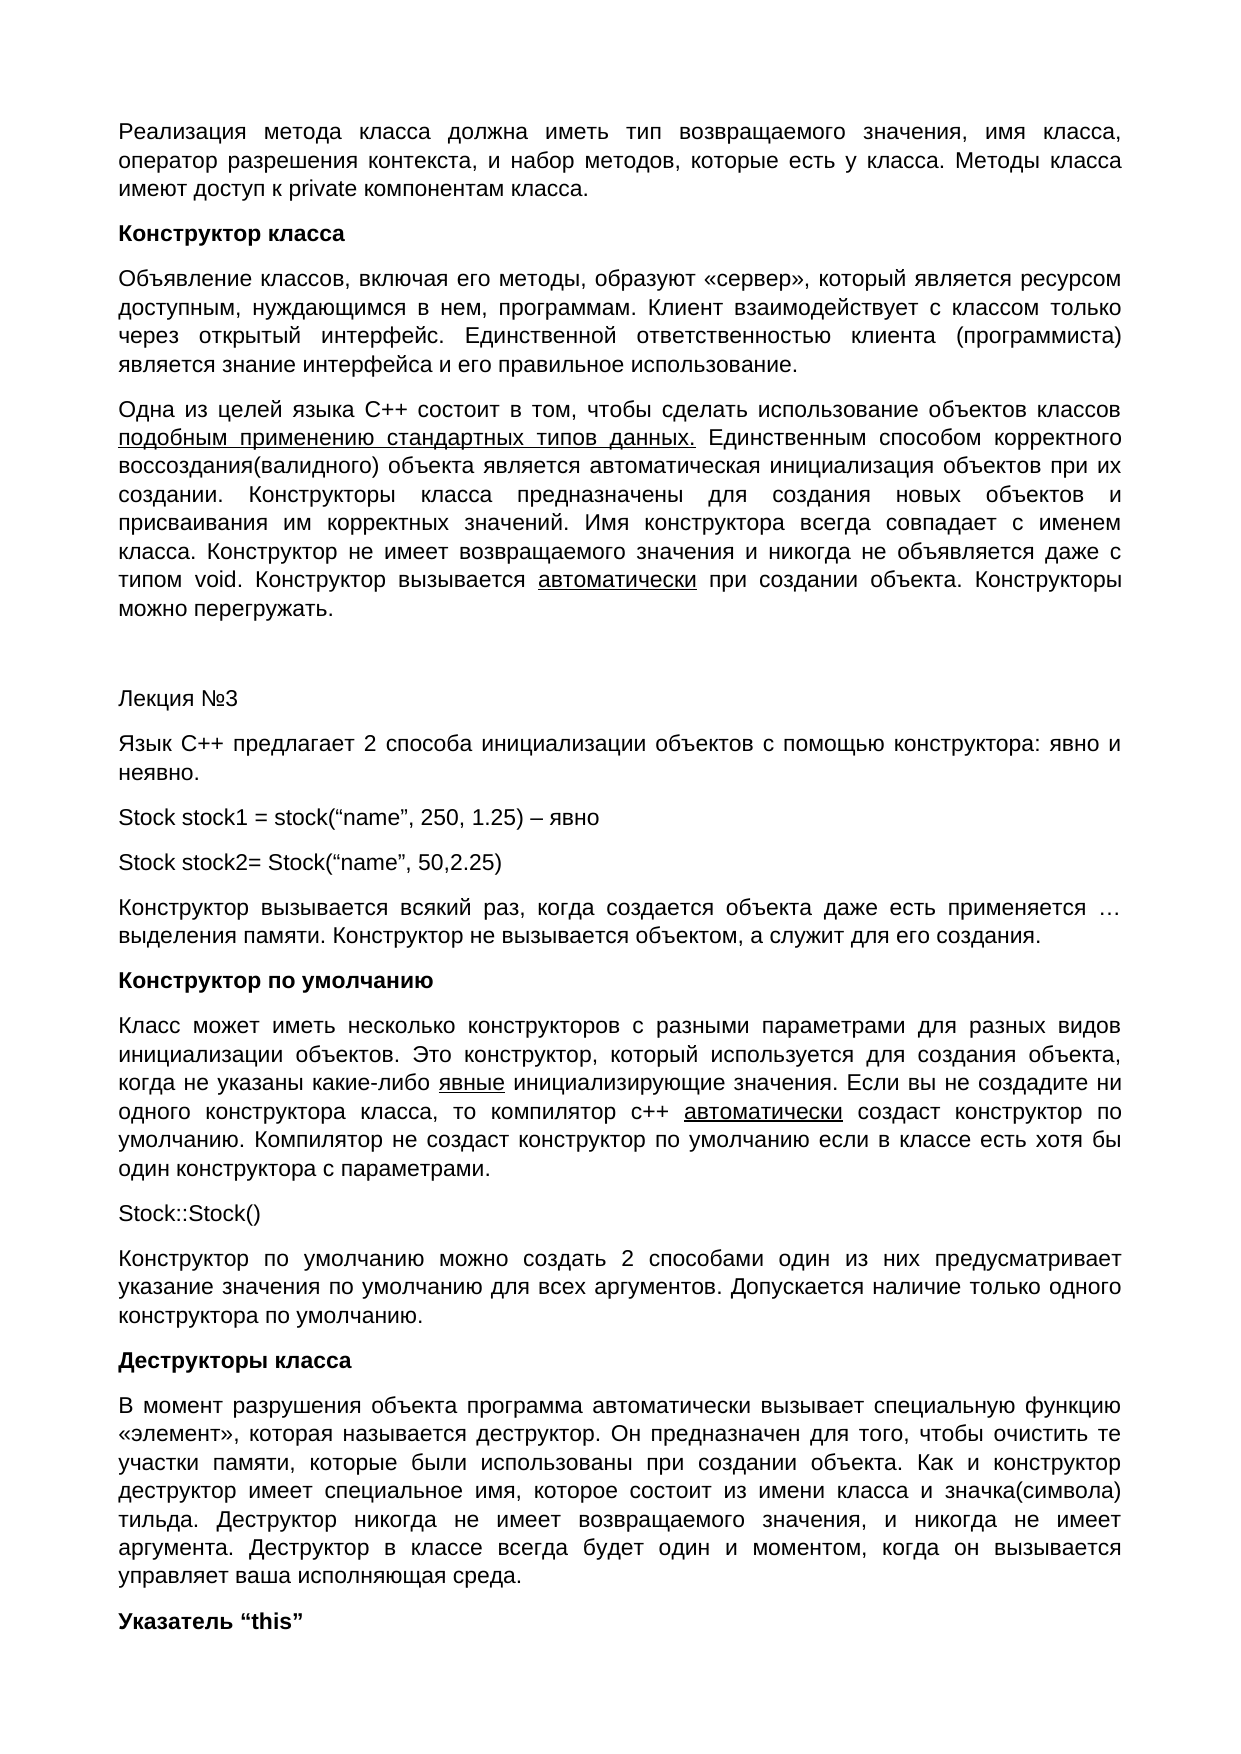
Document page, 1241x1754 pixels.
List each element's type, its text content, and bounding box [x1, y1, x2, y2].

text Конструктор вызывается всякий раз, когда создается объекта даже есть применяется … выделения памяти. Конструктор не вызывается объектом, а служит для его создания. [118, 894, 1122, 948]
text Указатель “this” [118, 1608, 1122, 1634]
text В момент разрушения объекта программа автоматически вызывает специальную функцию «элемент», которая называется деструктор. Он предназначен для того, чтобы очистить те участки памяти, которые были использованы при создании объекта. Как и конструктор деструктор имеет специальное имя, которое состоит из имени класса и значка(символа) тильда. Деструктор никогда не имеет возвращаемого значения, и никогда не имеет аргумента. Деструктор в классе всегда будет один и моментом, когда он вызывается управляет ваша исполняющая среда. [118, 1392, 1122, 1589]
text Класс может иметь несколько конструкторов с разными параметрами для разных видов инициализации объектов. Это конструктор, который используется для создания объекта, когда не указаны какие-либо явные инициализирующие значения. Если вы не создадите ни одного конструктора класса, то компилятор с++ автоматически создаст конструктор по умолчанию. Компилятор не создаст конструктор по умолчанию если в классе есть хотя бы один конструктора с параметрами. [118, 1012, 1122, 1181]
text Деструкторы класса [118, 1347, 1122, 1373]
text Stock stock1 = stock(“name”, 250, 1.25) – явно [118, 803, 1122, 830]
text Stock stock2= Stock(“name”, 50,2.25) [118, 849, 1122, 875]
text Stock::Stock() [118, 1200, 1122, 1226]
text Одна из целей языка С++ состоит в том, чтобы сделать использование объектов классов подобным применению стандартных типов данных. Единственным способом корректного воссоздания(валидного) объекта является автоматическая инициализация объектов при их создании. Конструкторы класса предназначены для создания новых объектов и присваивания им корректных значений. Имя конструктора всегда совпадает с именем класса. Конструктор не имеет возвращаемого значения и никогда не объявляется даже с типом void. Конструктор вызывается автоматически при создании объекта. Конструкторы можно перегружать. [118, 396, 1122, 621]
text Конструктор по умолчанию можно создать 2 способами один из них предусматривает указание значения по умолчанию для всех аргументов. Допускается наличие только одного конструктора по умолчанию. [118, 1245, 1122, 1328]
text Конструктор класса [118, 220, 1122, 246]
text Язык С++ предлагает 2 способа инициализации объектов с помощью конструктора: явно и неявно. [118, 730, 1122, 785]
text Лекция №3 [118, 685, 1122, 711]
text Реализация метода класса должна иметь тип возвращаемого значения, имя класса, оператор разрешения контекста, и набор методов, которые есть у класса. Методы класса имеют доступ к private компонентам класса. [118, 118, 1122, 201]
text Конструктор по умолчанию [118, 967, 1122, 994]
text Объявление классов, включая его методы, образуют «сервер», который является ресурсом доступным, нуждающимся в нем, программам. Клиент взаимодействует с классом только через открытый интерфейс. Единственной ответственностью клиента (программиста) является знание интерфейса и его правильное использование. [118, 265, 1122, 377]
